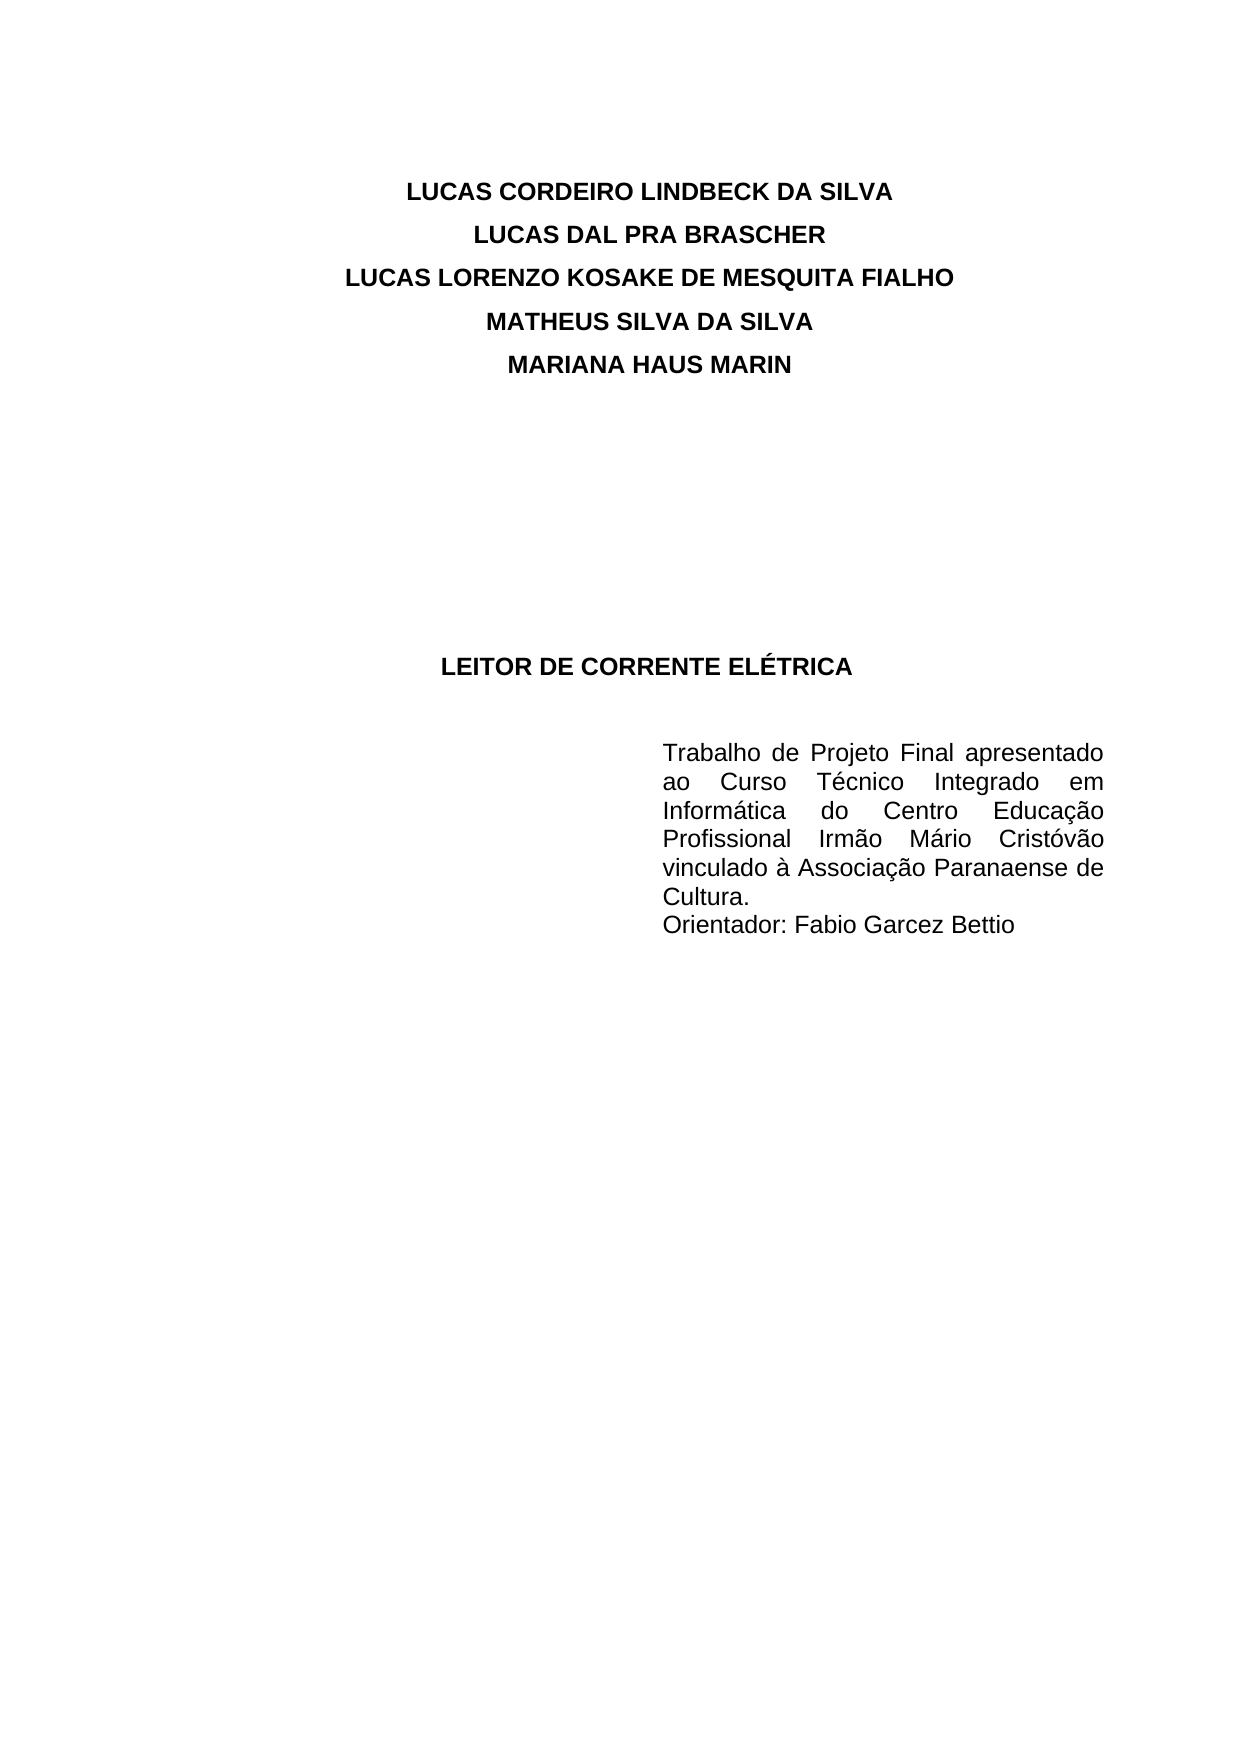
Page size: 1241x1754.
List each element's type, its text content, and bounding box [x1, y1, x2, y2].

text LUCAS CORDEIRO LINDBECK DA SILVA [177, 177, 1122, 206]
text Trabalho de Projeto Final apresentado ao Curso Técnico Integrado em Informática do Centro Educação Profissional Irmão Mário Cristóvão vinculado à Associação Paranaense de Cultura. [662, 738, 1105, 911]
subtitle LEITOR DE CORRENTE ELÉTRICA [206, 652, 1088, 680]
text MATHEUS SILVA DA SILVA [177, 307, 1122, 335]
text LUCAS LORENZO KOSAKE DE MESQUITA FIALHO [177, 263, 1122, 292]
text LUCAS DAL PRA BRASCHER [177, 220, 1122, 249]
text MARIANA HAUS MARIN [177, 350, 1122, 378]
text Orientador: Fabio Garcez Bettio [662, 911, 1105, 939]
